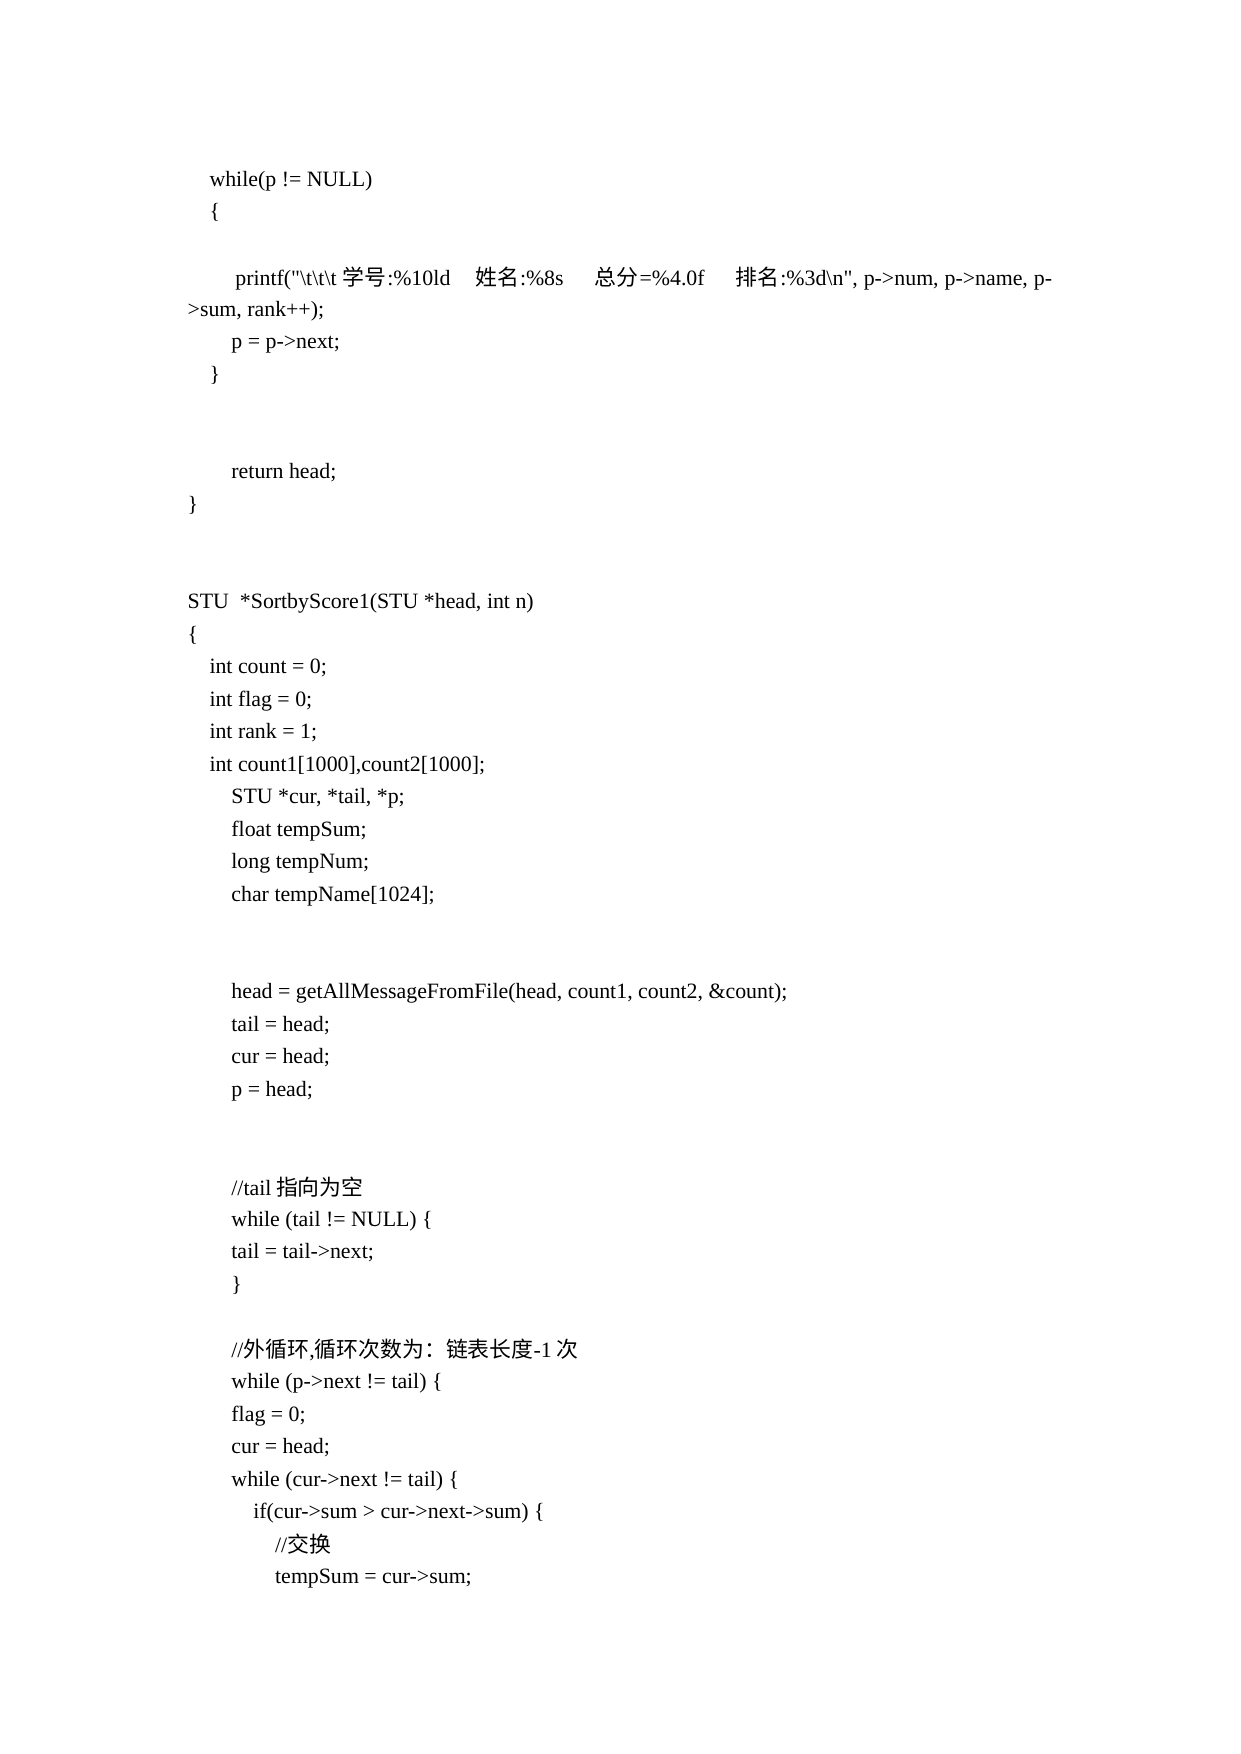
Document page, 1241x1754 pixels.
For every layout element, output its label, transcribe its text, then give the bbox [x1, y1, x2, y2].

text while (p->next != tail) { [187, 1364, 1053, 1397]
text char tempName[1024]; [187, 877, 1053, 909]
text //交换 [187, 1527, 1053, 1559]
text while (cur->next != tail) { [187, 1462, 1053, 1494]
text long tempNum; [187, 844, 1053, 877]
text if(cur->sum > cur->next->sum) { [187, 1494, 1053, 1527]
text int flag = 0; [187, 682, 1053, 714]
text int rank = 1; [187, 714, 1053, 747]
text cur = head; [187, 1429, 1053, 1462]
text p = p->next; [187, 324, 1053, 357]
text p = head; [187, 1072, 1053, 1104]
text while (tail != NULL) { [187, 1202, 1053, 1234]
text STU *SortbyScore1(STU *head, int n) [187, 584, 1053, 617]
text //外循环,循环次数为：链表长度-1次 [187, 1332, 1053, 1364]
text head = getAllMessageFromFile(head, count1, count2, &count); [187, 974, 1053, 1007]
text } [187, 1267, 1053, 1299]
text //tail指向为空 [187, 1169, 1053, 1202]
text { [187, 194, 1053, 227]
text while(p != NULL) [187, 162, 1053, 194]
text { [187, 617, 1053, 649]
text } [187, 487, 1053, 519]
text tail = tail->next; [187, 1234, 1053, 1267]
text STU *cur, *tail, *p; [187, 779, 1053, 812]
text int count1[1000],count2[1000]; [187, 747, 1053, 779]
text float tempSum; [187, 812, 1053, 844]
text printf("\t\t\t学号:%10ld 姓名:%8s 总分=%4.0f 排名:%3d\n", p->num, p->name, p->sum, rank++); [187, 259, 1053, 324]
text int count = 0; [187, 649, 1053, 682]
text cur = head; [187, 1039, 1053, 1072]
text tempSum = cur->sum; [187, 1559, 1053, 1592]
text flag = 0; [187, 1397, 1053, 1429]
text tail = head; [187, 1007, 1053, 1039]
text } [187, 357, 1053, 389]
text return head; [187, 454, 1053, 487]
